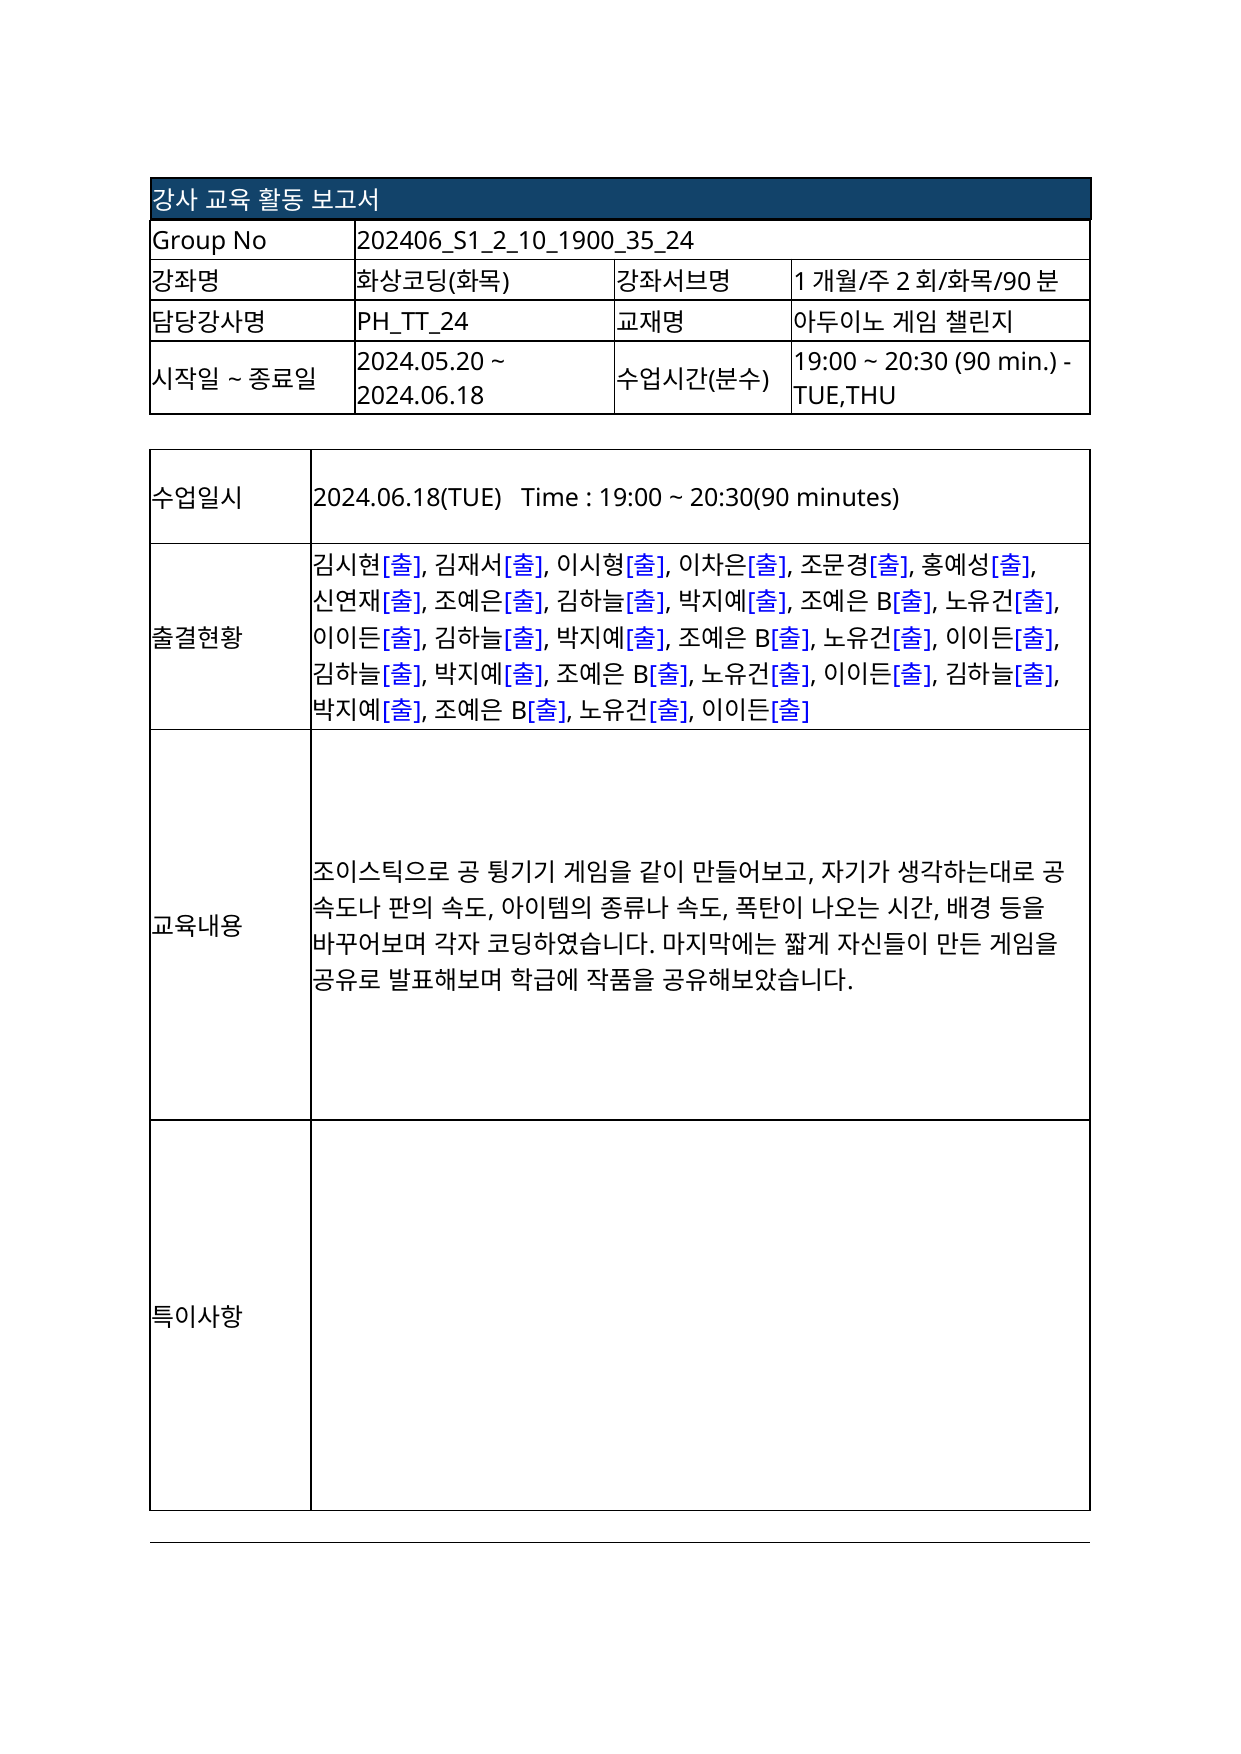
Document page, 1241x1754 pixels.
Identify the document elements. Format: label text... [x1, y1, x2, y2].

table_cell 수업시간(분수) [615, 342, 791, 413]
table_cell 담당강사명 [151, 301, 354, 340]
table_cell 교육내용 [151, 730, 310, 1119]
table_cell 화상코딩(화목) [356, 260, 614, 299]
table_cell 조이스틱으로 공 튕기기 게임을 같이 만들어보고, 자기가 생각하는대로 공 속도나 판의 속도, 아이템의 종류나 속도, 폭탄이 나오는 시간, 배경 등을 바꾸어보며 각자 코딩하였습니다. 마지막에는 짧게 자신들이 만든 게임을 공유로 발표해보며 학급에 작품을 공유해보았습니다. [312, 730, 1089, 1119]
table_cell [312, 1121, 1089, 1510]
table_header 2024.06.18(TUE) Time : 19:00 ~ 20:30(90 minutes) [312, 450, 1089, 542]
table_header 202406_S1_2_10_1900_35_24 [356, 221, 1089, 258]
table_cell 시작일 ~ 종료일 [151, 342, 354, 413]
table_header Group No [151, 221, 354, 258]
table_cell PH_TT_24 [356, 301, 614, 340]
table_cell 교재명 [615, 301, 791, 340]
table_cell 2024.05.20 ~ 2024.06.18 [356, 342, 614, 413]
table_cell 특이사항 [151, 1121, 310, 1510]
table_cell 아두이노 게임 챌린지 [792, 301, 1089, 340]
table_header 강사 교육 활동 보고서 [152, 179, 1090, 218]
table_cell 김시현[출], 김재서[출], 이시형[출], 이차은[출], 조문경[출], 홍예성[출], 신연재[출], 조예은[출], 김하늘[출], 박지예[출], 조예은 B[출], 노유건[출], 이이든[출], 김하늘[출], 박지예[출], 조예은 B[출], 노유건[출], 이이든[출], 김하늘[출], 박지예[출], 조예은 B[출], 노유건[출], 이이든[출], 김하늘[출], 박지예[출], 조예은 B[출], 노유건[출], 이이든[출] [312, 544, 1089, 728]
table_cell 강좌명 [151, 260, 354, 299]
table_cell 19:00 ~ 20:30 (90 min.) - TUE,THU [792, 342, 1089, 413]
table_header 수업일시 [151, 450, 310, 542]
table_cell 강좌서브명 [615, 260, 791, 299]
table_cell 출결현황 [151, 544, 310, 728]
table_cell 1개월/주2회/화목/90분 [792, 260, 1089, 299]
